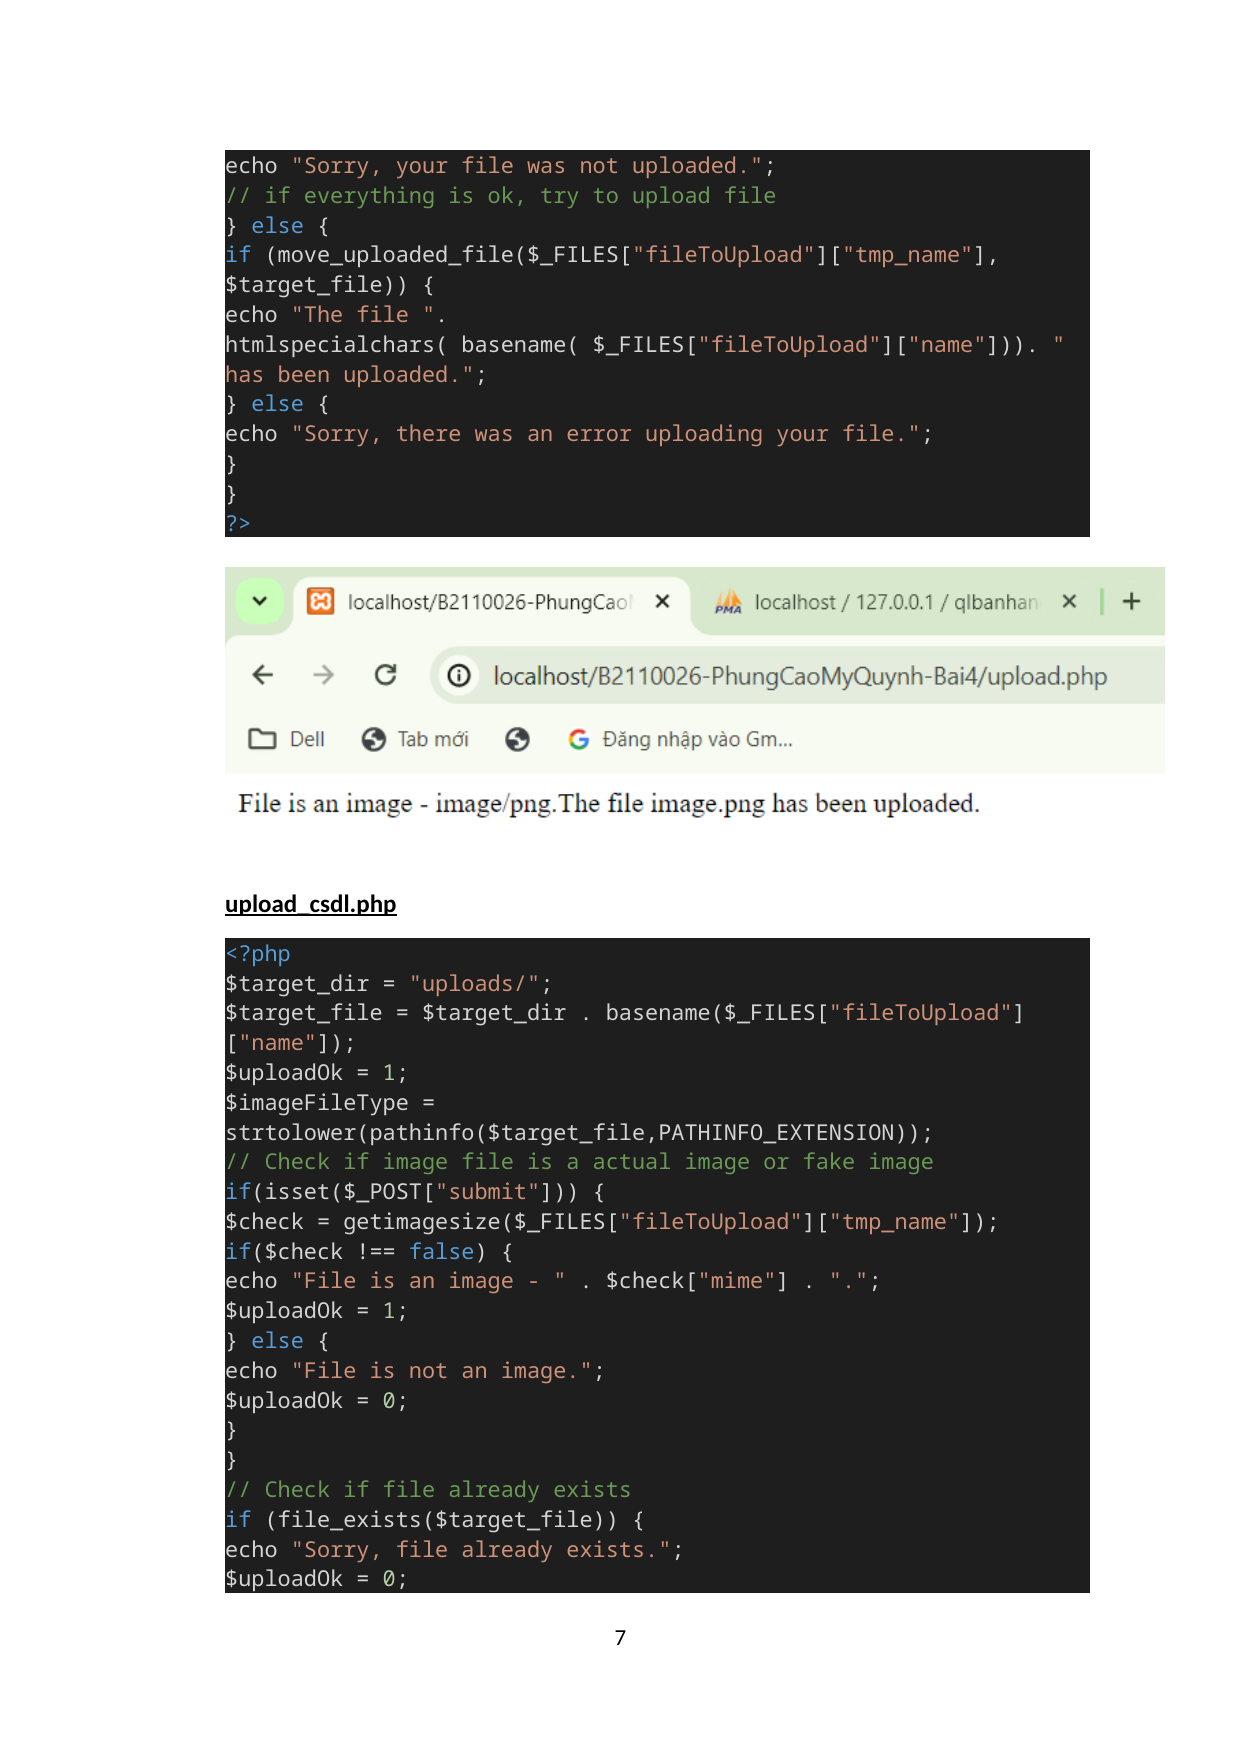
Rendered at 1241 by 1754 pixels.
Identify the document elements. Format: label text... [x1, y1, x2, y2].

list upload_csdl.php [225, 888, 1090, 919]
text } else { [225, 388, 1090, 418]
text echo "Sorry, there was an error uploading your file."; [225, 418, 1090, 448]
text echo "File is not an image."; [225, 1355, 1090, 1385]
text $target_dir = "uploads/"; [225, 968, 1090, 997]
text // if everything is ok, try to upload file [225, 180, 1090, 209]
text } [225, 1444, 1090, 1474]
text has been uploaded."; [225, 358, 1090, 388]
text // Check if image file is a actual image or fake image [225, 1146, 1090, 1176]
text if(isset($_POST["submit"])) { [225, 1176, 1090, 1206]
text ?> [225, 507, 1090, 537]
text // Check if file already exists [225, 1474, 1090, 1504]
text echo "The file ". [225, 299, 1090, 329]
text <?php [225, 938, 1090, 968]
text $target_file = $target_dir . basename($_FILES["fileToUpload"]["name"]); [225, 997, 1090, 1057]
text htmlspecialchars( basename( $_FILES["fileToUpload"]["name"])). " [225, 329, 1090, 358]
text } [225, 478, 1090, 507]
text $imageFileType = strtolower(pathinfo($target_file,PATHINFO_EXTENSION)); [225, 1087, 1090, 1146]
text } [225, 1414, 1090, 1444]
text echo "File is an image - " . $check["mime"] . "."; [225, 1266, 1090, 1295]
text } else { [225, 1325, 1090, 1355]
text if($check !== false) { [225, 1236, 1090, 1266]
text $target_file)) { [225, 269, 1090, 299]
text $uploadOk = 0; [225, 1563, 1090, 1593]
text $uploadOk = 0; [225, 1385, 1090, 1414]
text $uploadOk = 1; [225, 1057, 1090, 1087]
text } [225, 448, 1090, 478]
text $uploadOk = 1; [225, 1295, 1090, 1325]
text $check = getimagesize($_FILES["fileToUpload"]["tmp_name"]); [225, 1206, 1090, 1236]
text echo "Sorry, your file was not uploaded."; [225, 150, 1090, 180]
text if (move_uploaded_file($_FILES["fileToUpload"]["tmp_name"], [225, 239, 1090, 269]
text echo "Sorry, file already exists."; [225, 1534, 1090, 1563]
picture [225, 567, 1166, 856]
text if (file_exists($target_file)) { [225, 1504, 1090, 1534]
text } else { [225, 209, 1090, 239]
